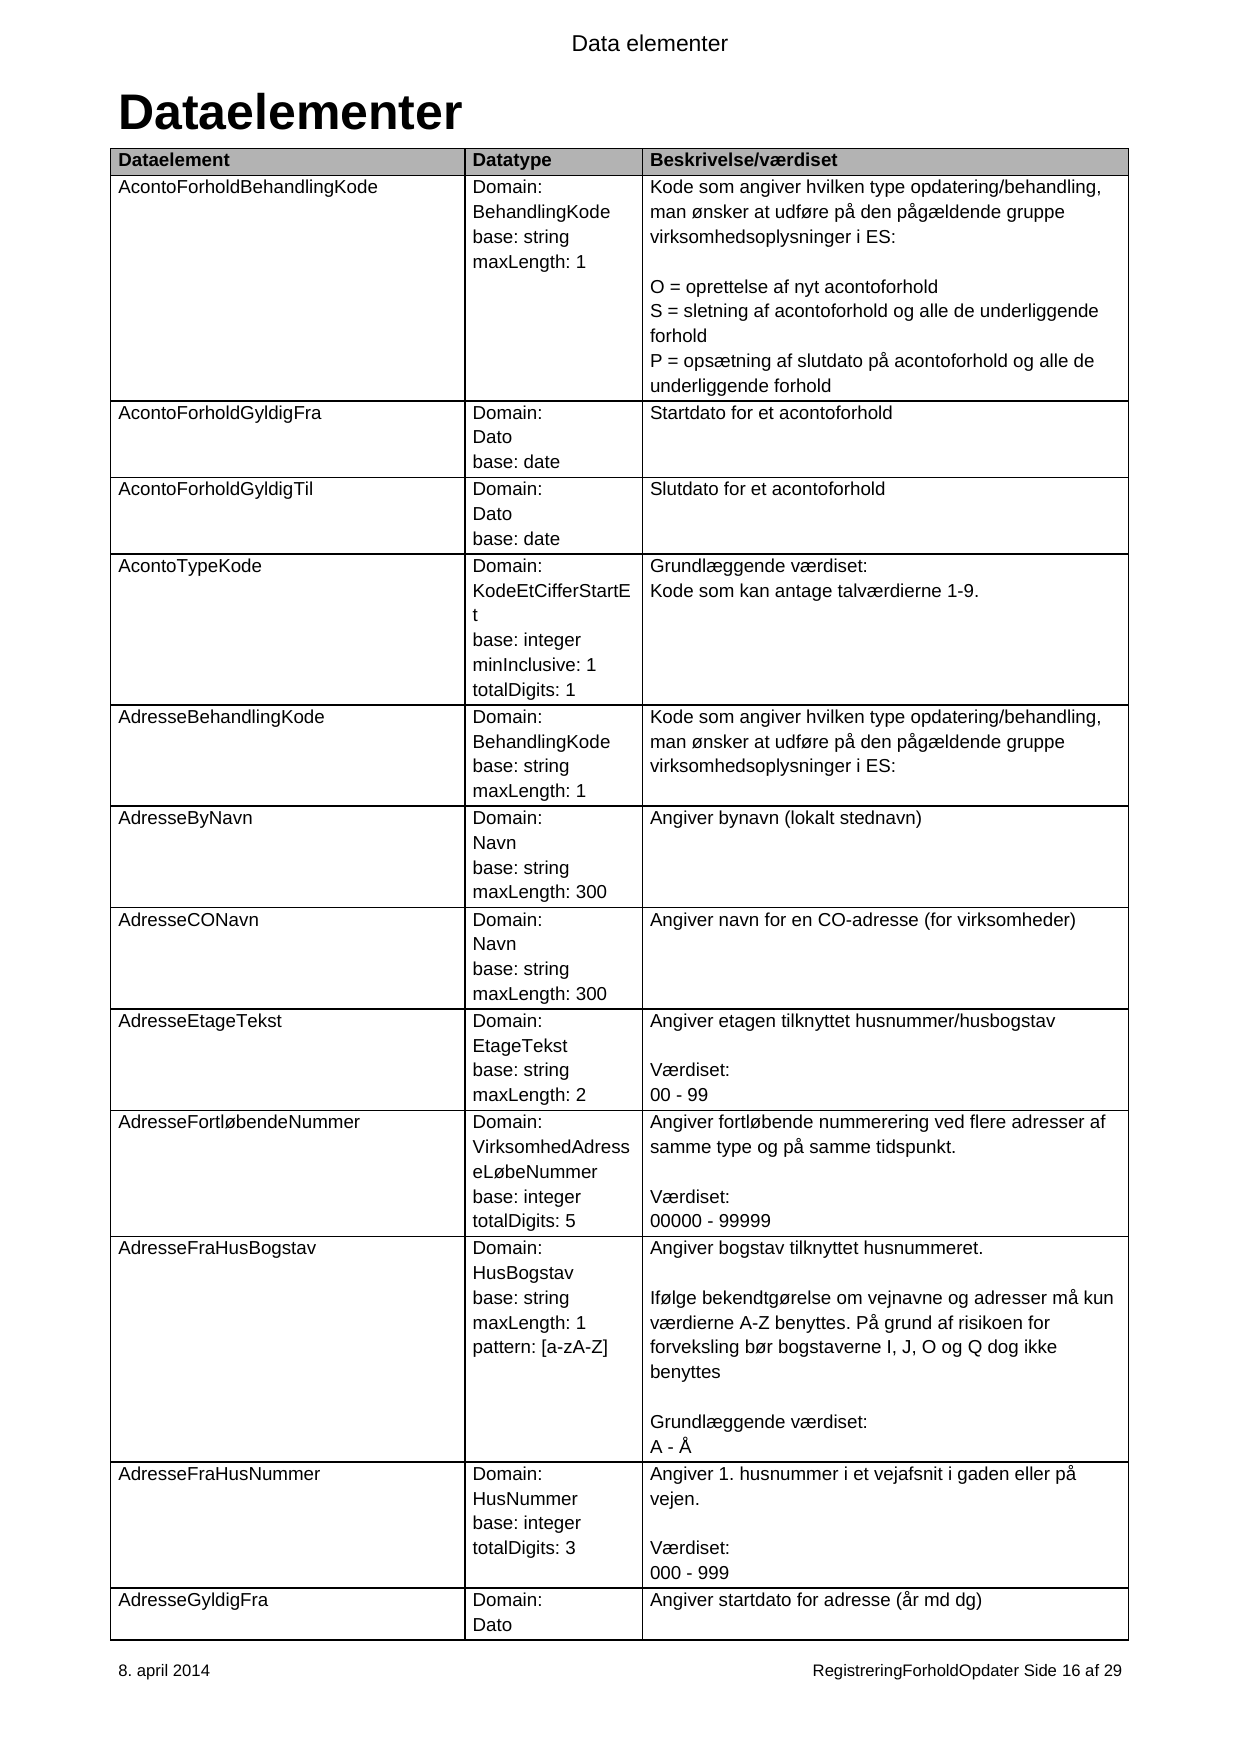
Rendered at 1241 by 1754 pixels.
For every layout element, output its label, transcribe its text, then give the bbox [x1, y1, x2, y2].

table_cell Domain: HusNummer base: integer totalDigits: 3 [466, 1463, 642, 1587]
table_cell Domain: Navn base: string maxLength: 300 [466, 807, 642, 907]
table_cell Angiver bynavn (lokalt stednavn) [643, 807, 1128, 907]
table_header Dataelement [111, 149, 464, 175]
table_cell Domain: Dato base: date [466, 402, 642, 477]
table_cell AdresseFraHusBogstav [111, 1237, 464, 1461]
table_cell AdresseEtageTekst [111, 1010, 464, 1109]
table_cell AdresseBehandlingKode [111, 706, 464, 805]
table_cell Startdato for et acontoforhold [643, 402, 1128, 477]
table_cell Angiver 1. husnummer i et vejafsnit i gaden eller på vejen. Værdiset: 000 - 999 [643, 1463, 1128, 1587]
table_cell AcontoForholdGyldigTil [111, 478, 464, 553]
table_cell AdresseByNavn [111, 807, 464, 907]
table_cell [466, 1589, 642, 1639]
table_header Beskrivelse/værdiset [643, 149, 1128, 175]
table_cell AdresseCONavn [111, 908, 464, 1008]
table_cell Angiver fortløbende nummerering ved flere adresser af samme type og på samme tidspunkt. Værdiset: 00000 - 99999 [643, 1111, 1128, 1236]
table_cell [643, 1589, 1128, 1639]
table_cell Domain: BehandlingKode base: string maxLength: 1 [466, 176, 642, 400]
table_cell Domain: EtageTekst base: string maxLength: 2 [466, 1010, 642, 1109]
table_cell AdresseFortløbendeNummer [111, 1111, 464, 1236]
table_cell AdresseFraHusNummer [111, 1463, 464, 1587]
table_cell Angiver etagen tilknyttet husnummer/husbogstav Værdiset: 00 - 99 [643, 1010, 1128, 1109]
table_cell AcontoForholdGyldigFra [111, 402, 464, 477]
table_cell Domain: BehandlingKode base: string maxLength: 1 [466, 706, 642, 805]
table_cell Slutdato for et acontoforhold [643, 478, 1128, 553]
table_cell AcontoForholdBehandlingKode [111, 176, 464, 400]
table_cell Domain: Navn base: string maxLength: 300 [466, 908, 642, 1008]
text Dataelementer [118, 82, 1181, 140]
table_cell Domain: Dato base: date [466, 478, 642, 553]
table_cell Domain: VirksomhedAdresseLøbeNummer base: integer totalDigits: 5 [466, 1111, 642, 1236]
table_cell AdresseGyldigFra [111, 1589, 464, 1639]
table_cell Kode som angiver hvilken type opdatering/behandling, man ønsker at udføre på den pågældende gruppe virksomhedsoplysninger i ES: O = oprettelse af nyt acontoforhold S = sletning af acontoforhold og alle de underliggende forhold P = opsætning af slutdato på acontoforhold og alle de underliggende forhold [643, 176, 1128, 400]
table_cell AcontoTypeKode [111, 555, 464, 704]
table_header Datatype [466, 149, 642, 175]
table_cell Grundlæggende værdiset: Kode som kan antage talværdierne 1-9. [643, 555, 1128, 704]
table_cell Angiver navn for en CO-adresse (for virksomheder) [643, 908, 1128, 1008]
table_cell Angiver bogstav tilknyttet husnummeret. Ifølge bekendtgørelse om vejnavne og adresser må kun værdierne A-Z benyttes. På grund af risikoen for forveksling bør bogstaverne I, J, O og Q dog ikke benyttes Grundlæggende værdiset: A - Å [643, 1237, 1128, 1461]
table_cell Domain: KodeEtCifferStartEt base: integer minInclusive: 1 totalDigits: 1 [466, 555, 642, 704]
table_cell Kode som angiver hvilken type opdatering/behandling, man ønsker at udføre på den pågældende gruppe virksomhedsoplysninger i ES: [643, 706, 1128, 805]
table_cell Domain: HusBogstav base: string maxLength: 1 pattern: [a-zA-Z] [466, 1237, 642, 1461]
